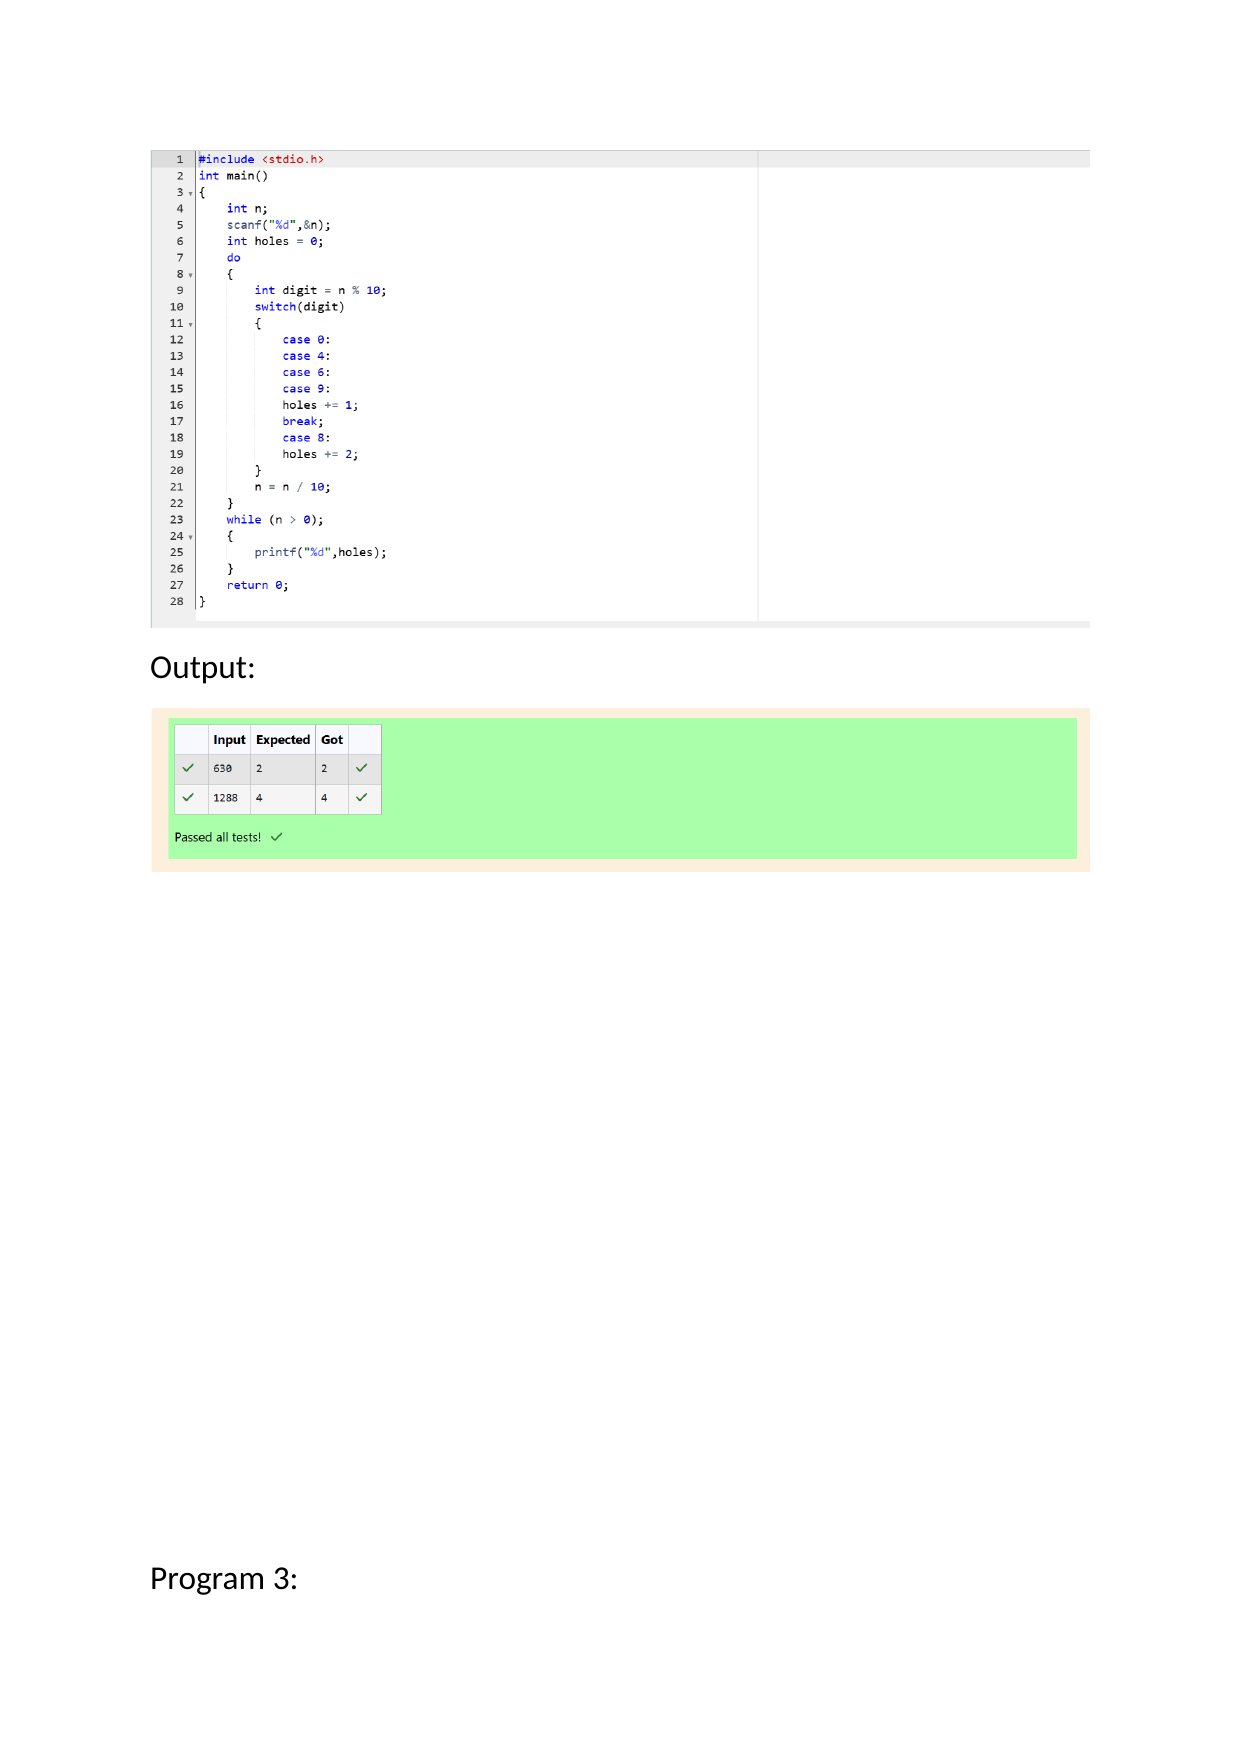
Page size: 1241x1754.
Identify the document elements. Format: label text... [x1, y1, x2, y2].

text Output: [150, 707, 1090, 747]
picture [150, 210, 1091, 688]
picture [150, 767, 1091, 933]
text Code: [150, 150, 1090, 191]
